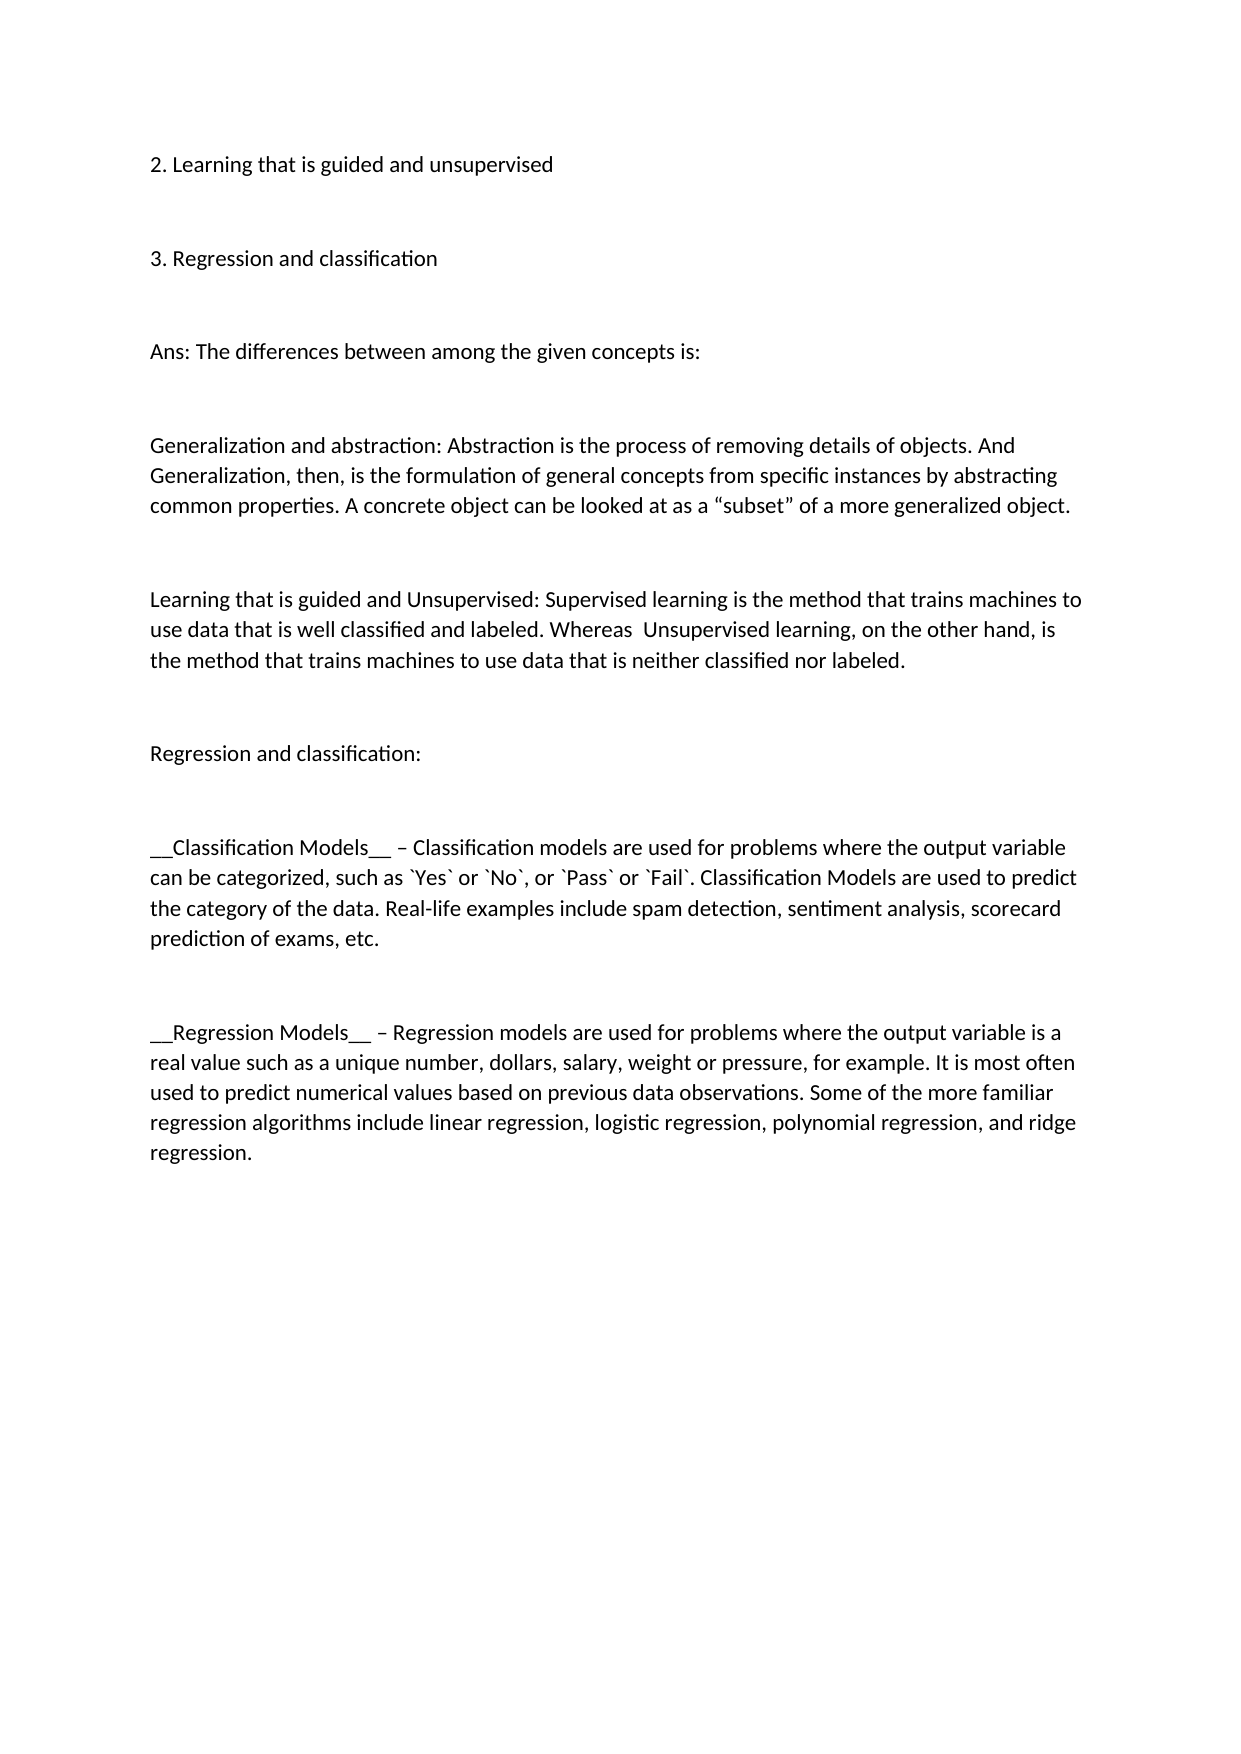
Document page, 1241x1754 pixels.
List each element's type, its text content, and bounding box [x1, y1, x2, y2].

text 3. Regression and classification [150, 244, 1090, 272]
text Regression and classification: [150, 739, 1090, 768]
text __Regression Models__ – Regression models are used for problems where the output variable is a real value such as a unique number, dollars, salary, weight or pressure, for example. It is most often used to predict numerical values based on previous data observations. Some of the more familiar regression algorithms include linear regression, logistic regression, polynomial regression, and ridge regression. [150, 1018, 1090, 1167]
text Learning that is guided and Unsupervised: Supervised learning is the method that trains machines to use data that is well classified and labeled. Whereas Unsupervised learning, on the other hand, is the method that trains machines to use data that is neither classified nor labeled. [150, 585, 1090, 674]
text 2. Learning that is guided and unsupervised [150, 150, 1090, 178]
text Ans: The differences between among the given concepts is: [150, 337, 1090, 366]
text Generalization and abstraction: Abstraction is the process of removing details of objects. And Generalization, then, is the formulation of general concepts from specific instances by abstracting common properties. A concrete object can be looked at as a “subset” of a more generalized object. [150, 431, 1090, 520]
text __Classification Models__ – Classification models are used for problems where the output variable can be categorized, such as `Yes` or `No`, or `Pass` or `Fail`. Classification Models are used to predict the category of the data. Real-life examples include spam detection, sentiment analysis, scorecard prediction of exams, etc. [150, 833, 1090, 952]
